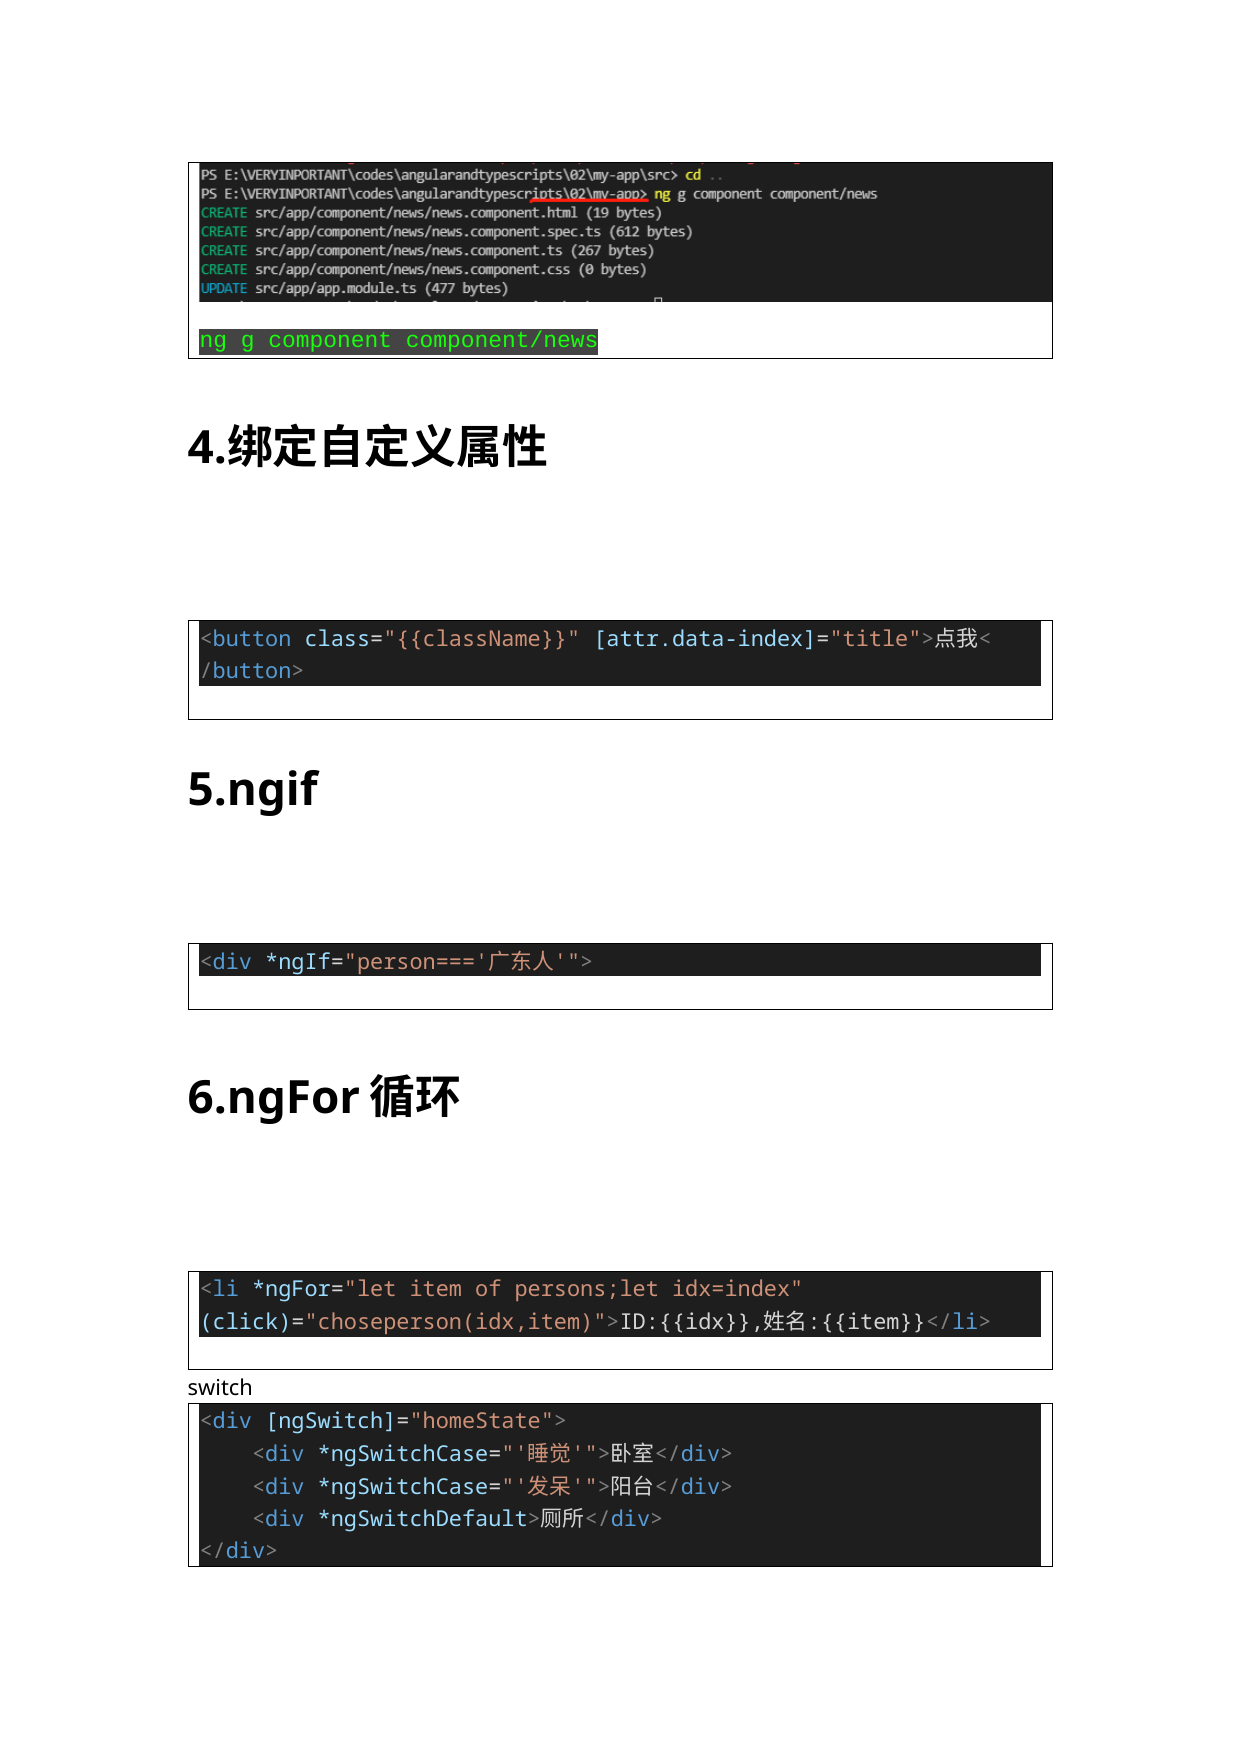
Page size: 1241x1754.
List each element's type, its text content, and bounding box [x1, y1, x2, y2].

picture [199, 163, 1053, 302]
table_header <li *ngFor="let item of persons;let idx=index" (click)="choseperson(idx,item)">ID:{{idx}},姓名:{{item}}</li> [189, 1272, 1052, 1369]
table_header 在项目根目录上敲入 ng g component component/news [189, 163, 1052, 358]
table_header <div *ngIf="person==='广东人'"> [189, 944, 1052, 1008]
subtitle 4.绑定自定义属性 [187, 394, 1053, 492]
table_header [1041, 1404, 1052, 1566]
subtitle 6.ngFor循环 [187, 1045, 1053, 1142]
table_header <button class="{{className}}" [attr.data-index]="title">点我</button> [189, 621, 1052, 719]
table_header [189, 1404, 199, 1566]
text switch [187, 1370, 1053, 1403]
subtitle 5.ngif [187, 755, 1053, 820]
